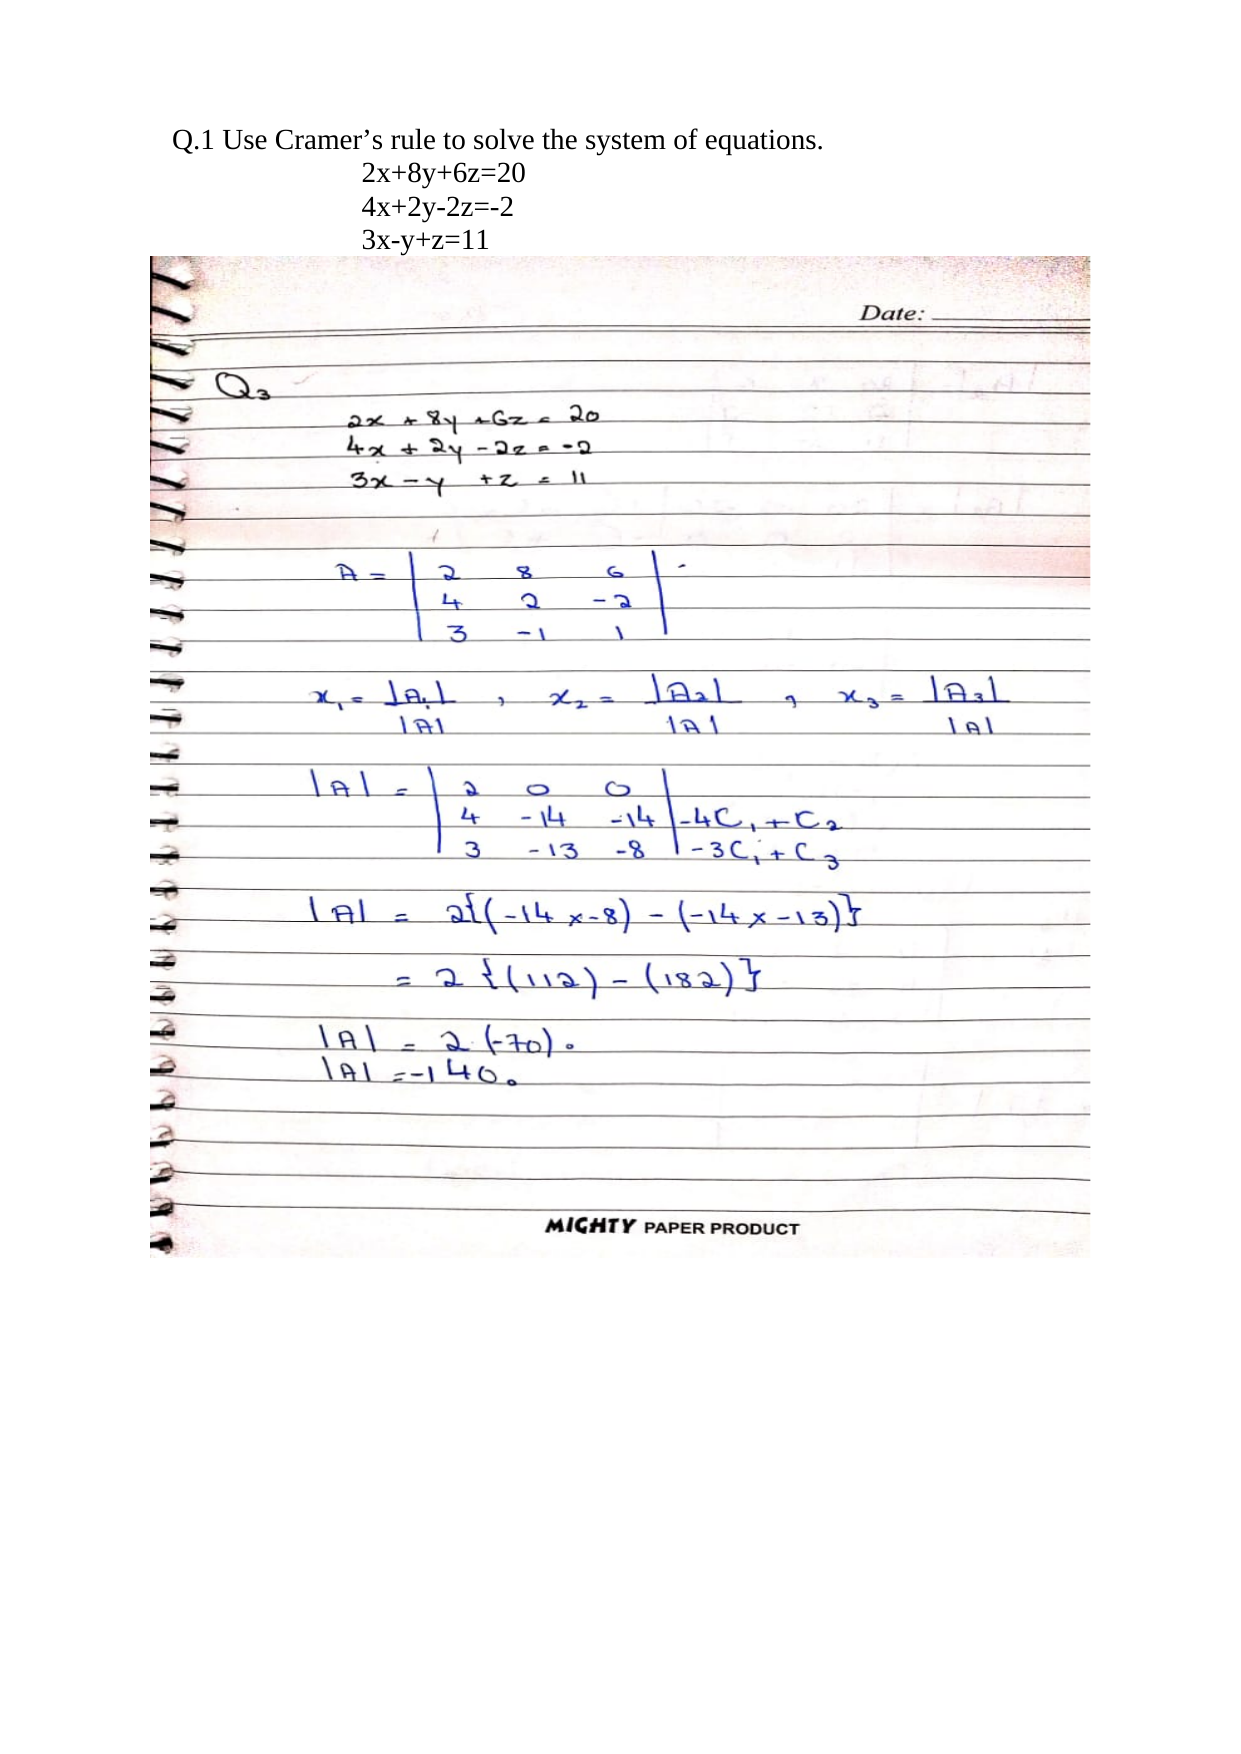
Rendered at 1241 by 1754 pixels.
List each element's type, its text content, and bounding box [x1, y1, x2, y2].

text 4x+2y-2z=-2 [150, 189, 1090, 222]
text Q.1 Use Cramer’s rule to solve the system of equations. [150, 122, 1090, 155]
text 2x+8y+6z=20 [150, 155, 1090, 189]
picture [150, 256, 1091, 1258]
text 3x-y+z=11 [150, 222, 1090, 256]
